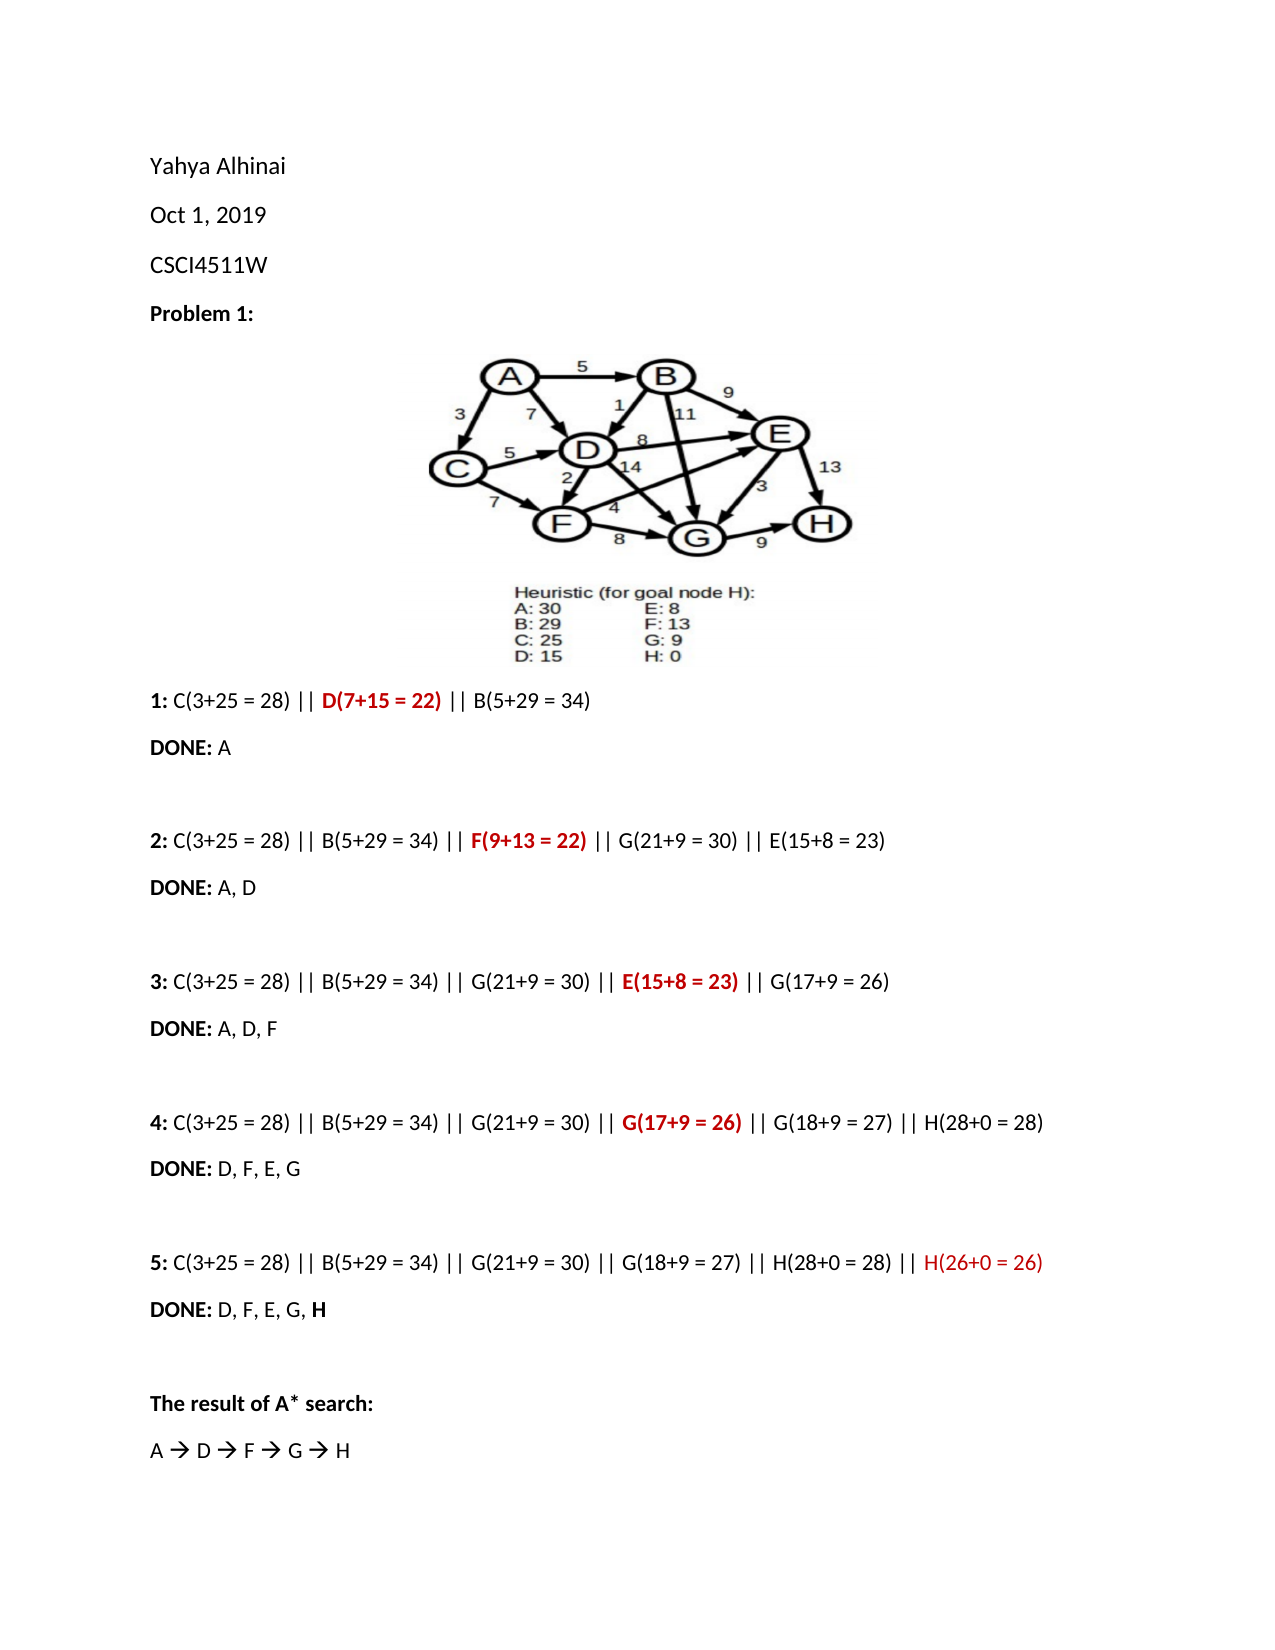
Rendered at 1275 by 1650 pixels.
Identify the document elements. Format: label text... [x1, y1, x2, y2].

text DONE: D, F, E, G, H [150, 1295, 1125, 1323]
text CSCI4511W [150, 249, 1125, 280]
text DONE: A, D, F [150, 1014, 1125, 1042]
text The result of A* search: [150, 1389, 1125, 1417]
text DONE: A [150, 733, 1125, 761]
text DONE: A, D [150, 873, 1125, 901]
picture [396, 345, 879, 667]
text 5: C(3+25 = 28) || B(5+29 = 34) || G(21+9 = 30) || G(18+9 = 27) || H(28+0 = 28) || H(26+0 = 26) [150, 1248, 1125, 1276]
text 1: C(3+25 = 28) || D(7+15 = 22) || B(5+29 = 34) [150, 686, 1125, 714]
text DONE: D, F, E, G [150, 1154, 1125, 1183]
text Problem 1: [150, 299, 1125, 327]
text 2: C(3+25 = 28) || B(5+29 = 34) || F(9+13 = 22) || G(21+9 = 30) || E(15+8 = 23) [150, 826, 1125, 854]
text Oct 1, 2019 [150, 199, 1125, 230]
text 3: C(3+25 = 28) || B(5+29 = 34) || G(21+9 = 30) || E(15+8 = 23) || G(17+9 = 26) [150, 967, 1125, 995]
text 4: C(3+25 = 28) || B(5+29 = 34) || G(21+9 = 30) || G(17+9 = 26) || G(18+9 = 27) || H(28+0 = 28) [150, 1108, 1125, 1136]
text A D F G H [150, 1436, 1125, 1464]
text Yahya Alhinai [150, 150, 1125, 181]
